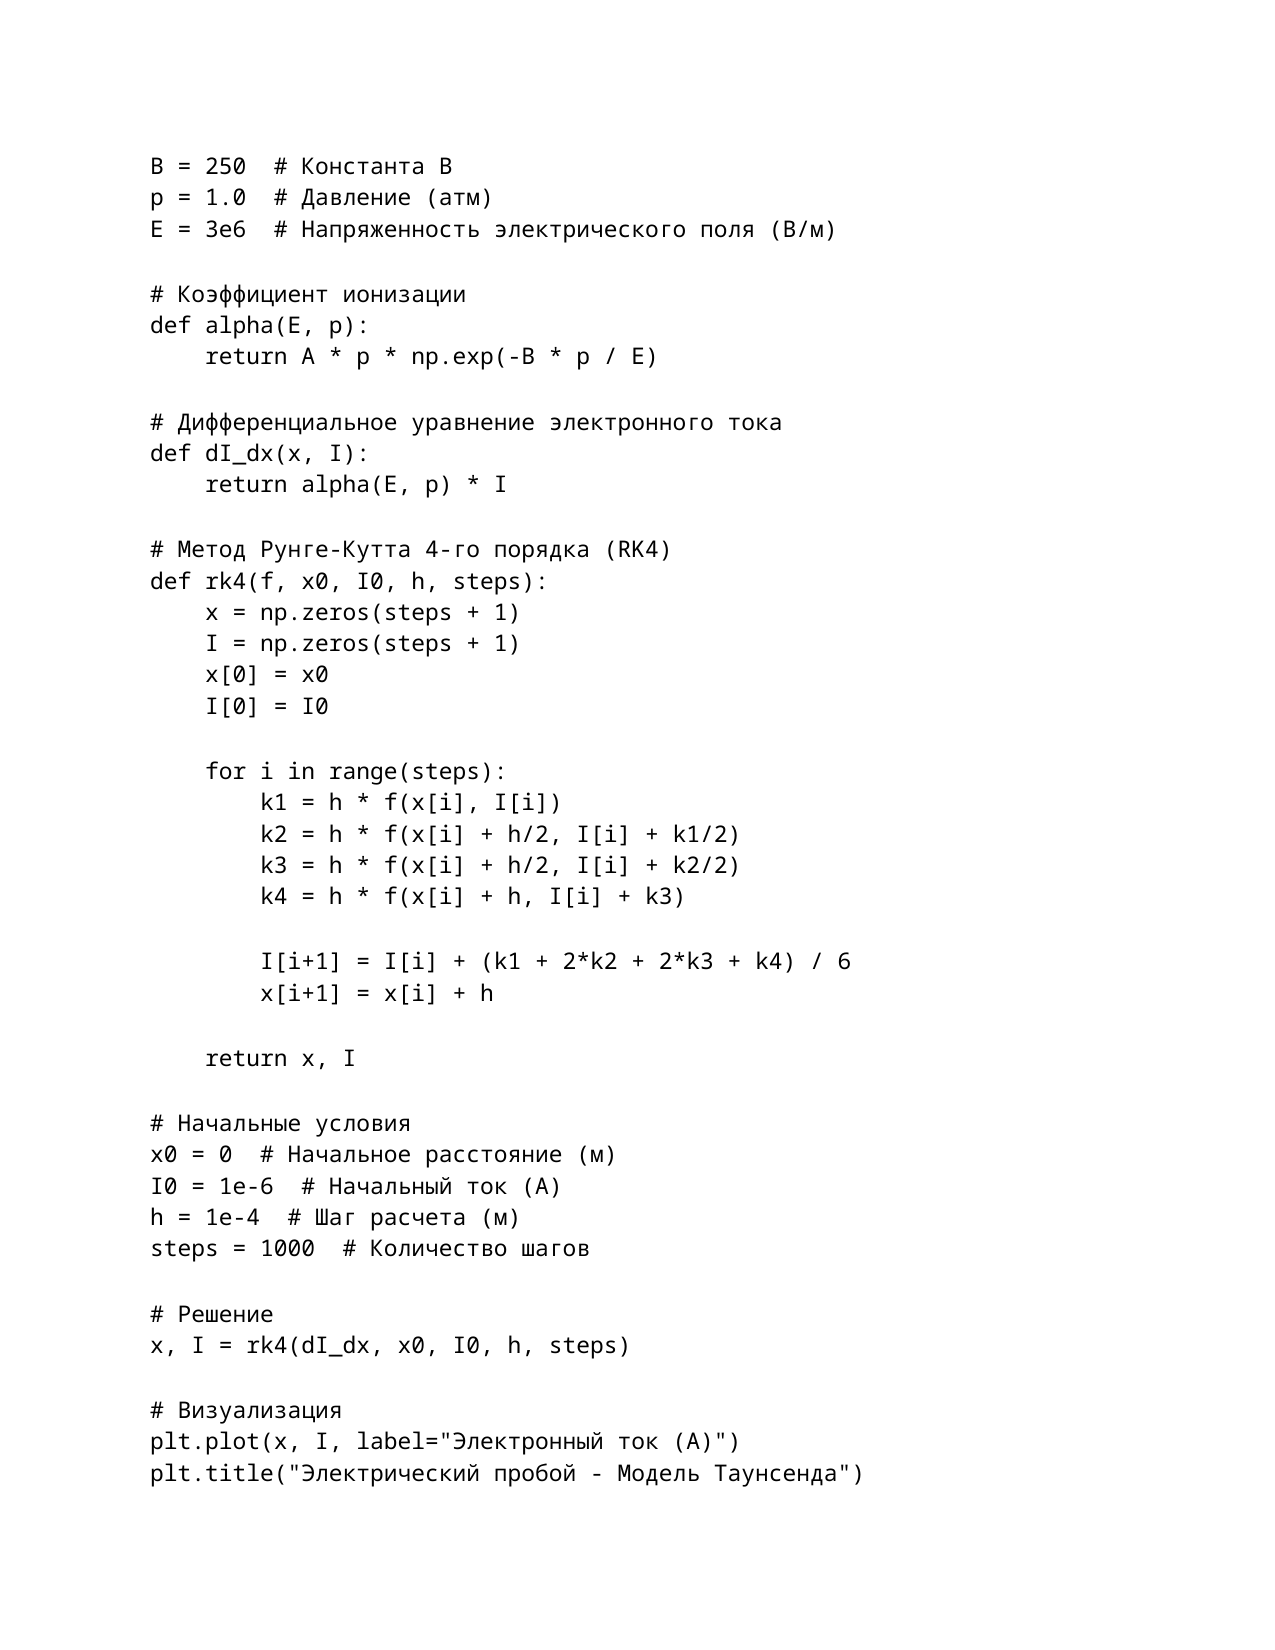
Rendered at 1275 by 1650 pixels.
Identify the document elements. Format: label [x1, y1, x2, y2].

text [150, 150, 1125, 1488]
